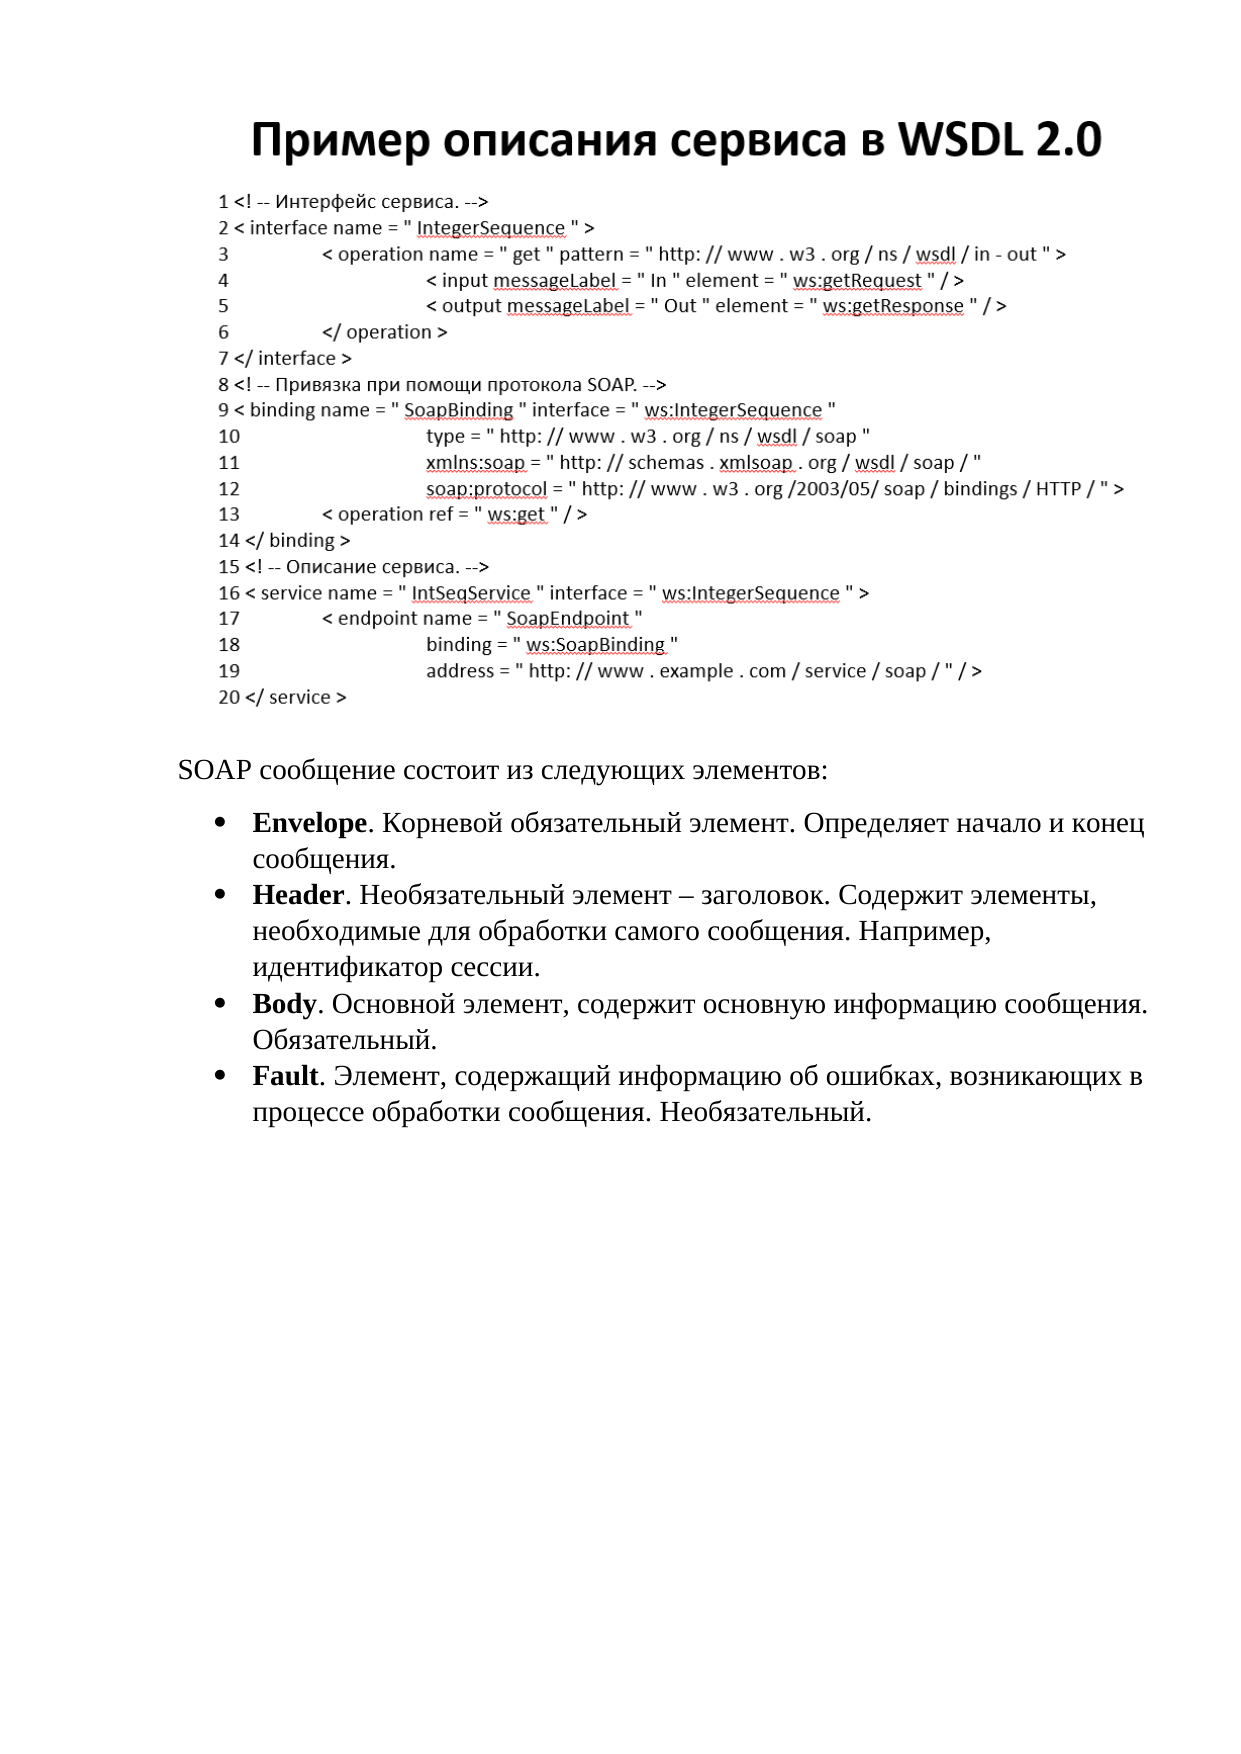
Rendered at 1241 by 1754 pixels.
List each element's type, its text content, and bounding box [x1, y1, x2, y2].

list Header. Необязательный элемент – заголовок. Содержит элементы, необходимые для обработки самого сообщения. Например, идентификатор сессии. [215, 877, 1152, 983]
list Body. Основной элемент, содержит основную информацию сообщения. Обязательный. [215, 986, 1152, 1056]
text SOAP сообщение состоит из следующих элементов: [177, 752, 1152, 786]
list Fault. Элемент, содержащий информацию об ошибках, возникающих в процессе обработки сообщения. Необязательный. [215, 1058, 1152, 1128]
list Envelope. Корневой обязательный элемент. Определяет начало и конец сообщения. [215, 805, 1152, 874]
picture [177, 118, 1152, 734]
